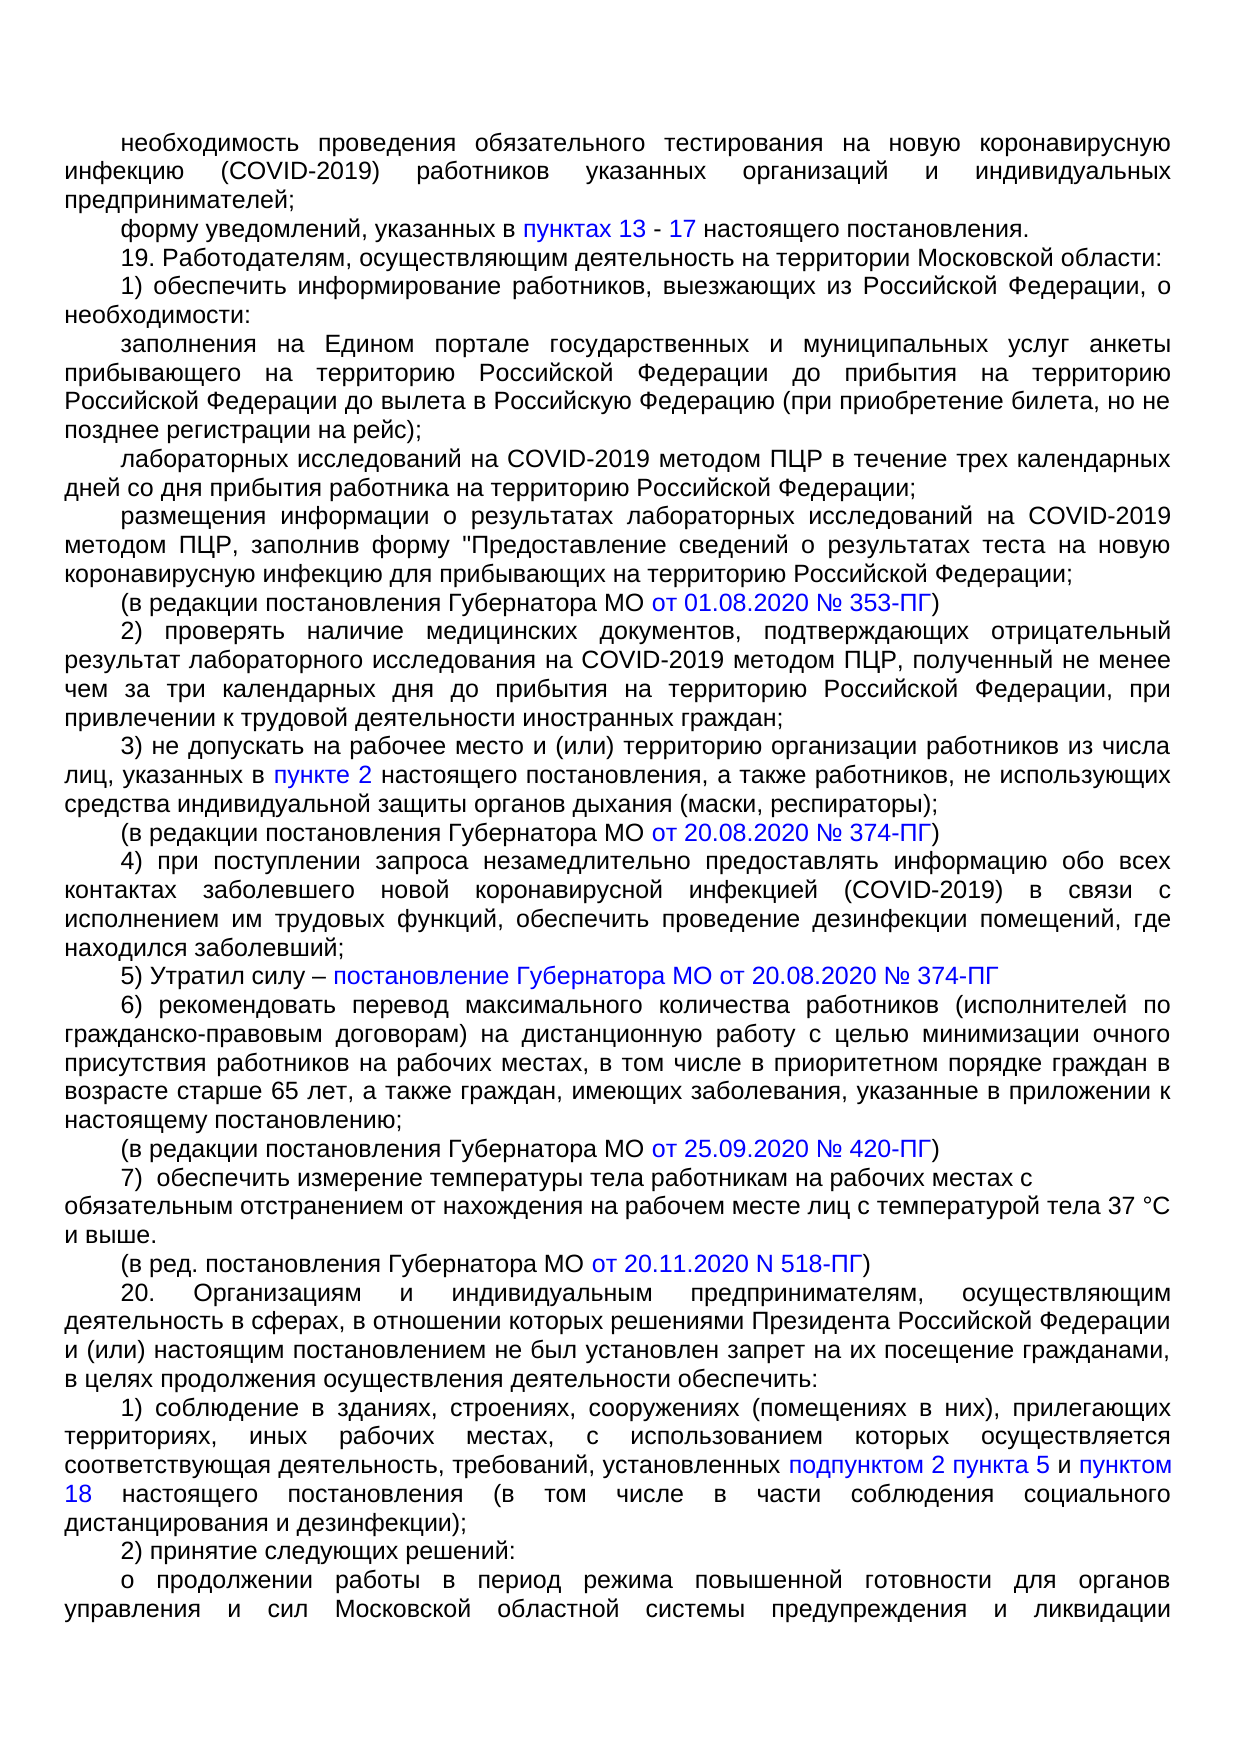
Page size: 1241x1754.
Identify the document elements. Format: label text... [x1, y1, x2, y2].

text (в ред. постановления Губернатора МО от 20.11.2020 N 518-ПГ) [64, 1249, 1172, 1277]
text 6) рекомендовать перевод максимального количества работников (исполнителей по гражданско-правовым договорам) на дистанционную работу с целью минимизации очного присутствия работников на рабочих местах, в том числе в приоритетном порядке граждан в возрасте старше 65 лет, а также граждан, имеющих заболевания, указанные в приложении к настоящему постановлению; [64, 990, 1172, 1134]
text 2) проверять наличие медицинских документов, подтверждающих отрицательный результат лабораторного исследования на COVID-2019 методом ПЦР, полученный не менее чем за три календарных дня до прибытия на территорию Российской Федерации, при привлечении к трудовой деятельности иностранных граждан; [64, 616, 1172, 731]
text 20. Организациям и индивидуальным предпринимателям, осуществляющим деятельность в сферах, в отношении которых решениями Президента Российской Федерации и (или) настоящим постановлением не был установлен запрет на их посещение гражданами, в целях продолжения осуществления деятельности обеспечить: [64, 1277, 1172, 1392]
text (в редакции постановления Губернатора МО от 01.08.2020 № 353-ПГ) [64, 587, 1172, 616]
text 1) соблюдение в зданиях, строениях, сооружениях (помещениях в них), прилегающих территориях, иных рабочих местах, с использованием которых осуществляется соответствующая деятельность, требований, установленных подпунктом 2 пункта 5 и пунктом 18 настоящего постановления (в том числе в части соблюдения социального дистанцирования и дезинфекции); [64, 1392, 1172, 1536]
text лабораторных исследований на COVID-2019 методом ПЦР в течение трех календарных дней со дня прибытия работника на территорию Российской Федерации; [64, 444, 1172, 501]
text размещения информации о результатах лабораторных исследований на COVID-2019 методом ПЦР, заполнив форму "Предоставление сведений о результатах теста на новую коронавирусную инфекцию для прибывающих на территорию Российской Федерации; [64, 501, 1172, 587]
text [64, 1565, 1172, 1622]
text (в редакции постановления Губернатора МО от 20.08.2020 № 374-ПГ) [64, 817, 1172, 846]
text 19. Работодателям, осуществляющим деятельность на территории Московской области: [64, 242, 1172, 271]
text 4) при поступлении запроса незамедлительно предоставлять информацию обо всех контактах заболевшего новой коронавирусной инфекцией (COVID-2019) в связи с исполнением им трудовых функций, обеспечить проведение дезинфекции помещений, где находился заболевший; [64, 846, 1172, 961]
text форму уведомлений, указанных в пунктах 13 - 17 настоящего постановления. [64, 214, 1172, 242]
text 3) не допускать на рабочее место и (или) территорию организации работников из числа лиц, указанных в пункте 2 настоящего постановления, а также работников, не использующих средства индивидуальной защиты органов дыхания (маски, респираторы); [64, 731, 1172, 817]
text 2) принятие следующих решений: [64, 1536, 1172, 1565]
text (в редакции постановления Губернатора МО от 25.09.2020 № 420-ПГ) [64, 1134, 1172, 1162]
text заполнения на Едином портале государственных и муниципальных услуг анкеты прибывающего на территорию Российской Федерации до прибытия на территорию Российской Федерации до вылета в Российскую Федерацию (при приобретение билета, но не позднее регистрации на рейс); [64, 329, 1172, 444]
text 5) Утратил силу – постановление Губернатора МО от 20.08.2020 № 374-ПГ [64, 961, 1172, 990]
text 1) обеспечить информирование работников, выезжающих из Российской Федерации, о необходимости: [64, 271, 1172, 329]
text 7) обеспечить измерение температуры тела работникам на рабочих местах с обязательным отстранением от нахождения на рабочем месте лиц с температурой тела 37 °C и выше. [64, 1162, 1172, 1249]
text необходимость проведения обязательного тестирования на новую коронавирусную инфекцию (COVID-2019) работников указанных организаций и индивидуальных предпринимателей; [64, 127, 1172, 214]
